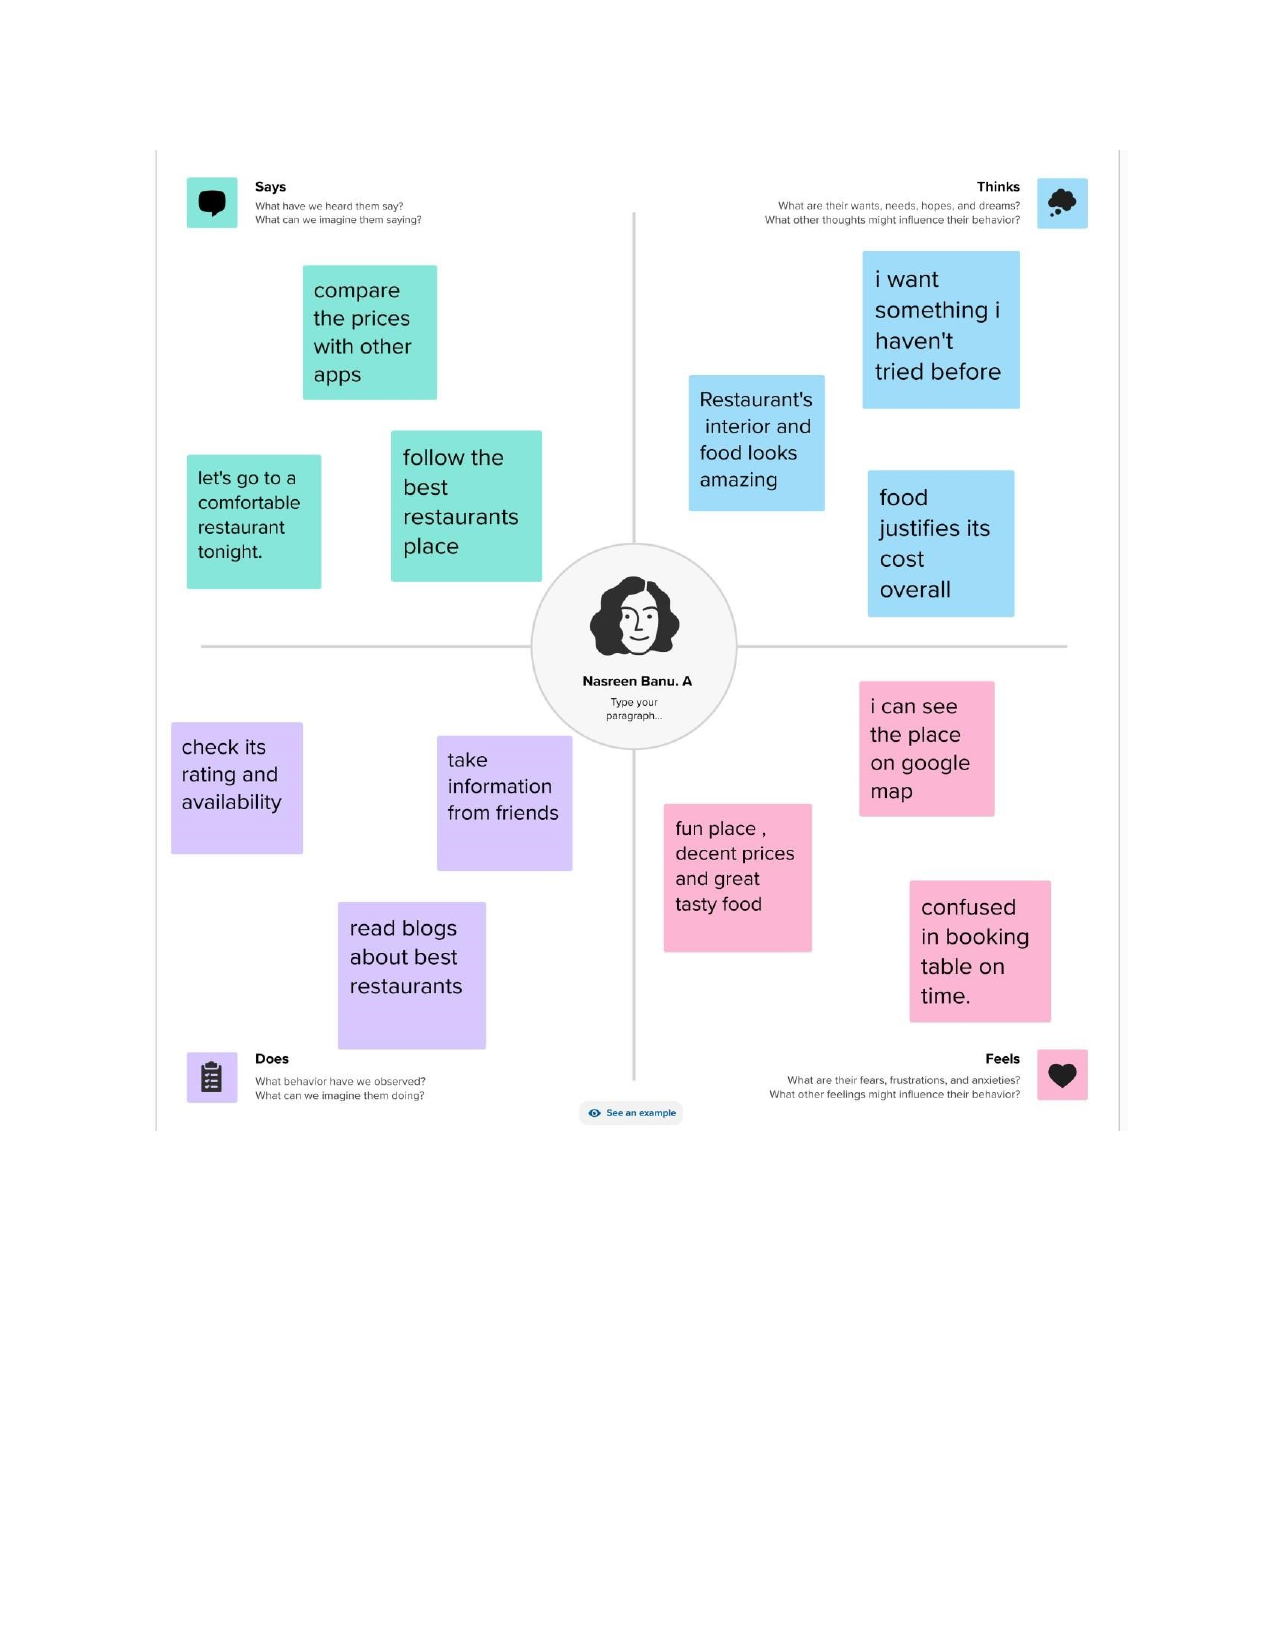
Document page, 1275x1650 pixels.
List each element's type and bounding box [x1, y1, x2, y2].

picture [153, 150, 1128, 1131]
